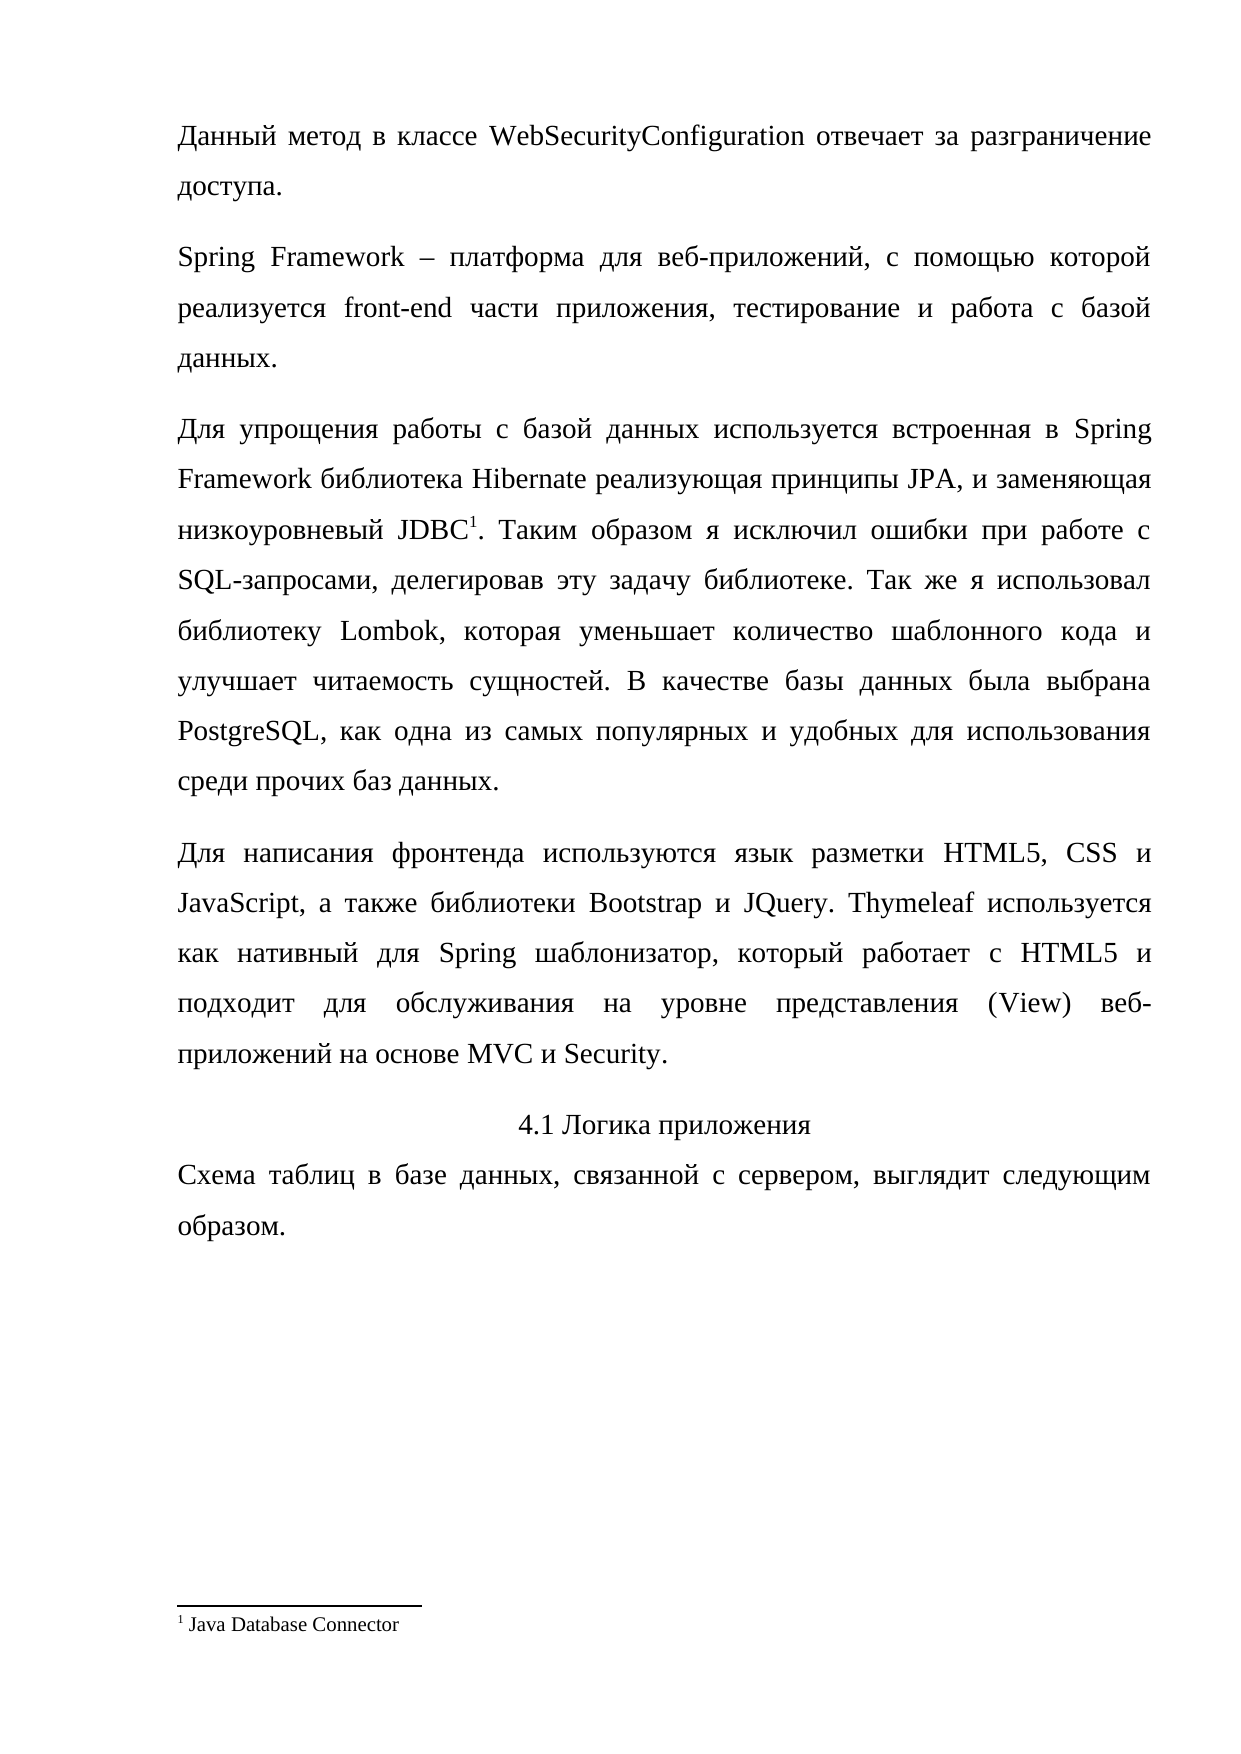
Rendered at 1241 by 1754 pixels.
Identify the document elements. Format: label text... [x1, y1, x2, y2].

subtitle 4.1 Логика приложения [177, 1107, 1152, 1141]
text Для написания фронтенда используются язык разметки HTML5, CSS и JavaScript, а также библиотеки Bootstrap и JQuery. Thymeleaf используется как нативный для Spring шаблонизатор, который работает c HTML5 и подходит для обслуживания на уровне представления (View) веб-приложений на основе MVC и Security. [177, 835, 1152, 1069]
text Схема таблиц в базе данных, связанной с сервером, выглядит следующим образом. [177, 1157, 1152, 1241]
text Данный метод в классе WebSecurityConfiguration отвечает за разграничение доступа. [177, 118, 1152, 202]
text Для упрощения работы с базой данных используется встроенная в Spring Framework библиотека Hibernate реализующая принципы JPA, и заменяющая низкоуровневый JDBC. Таким образом я исключил ошибки при работе с SQL-запросами, делегировав эту задачу библиотеке. Так же я использовал библиотеку Lombok, которая уменьшает количество шаблонного кода и улучшает читаемость сущностей. В качестве базы данных была выбрана PostgreSQL, как одна из самых популярных и удобных для использования среди прочих баз данных. [177, 411, 1152, 797]
text Spring Framework – платформа для веб-приложений, с помощью которой реализуется front-end части приложения, тестирование и работа с базой данных. [177, 239, 1152, 374]
